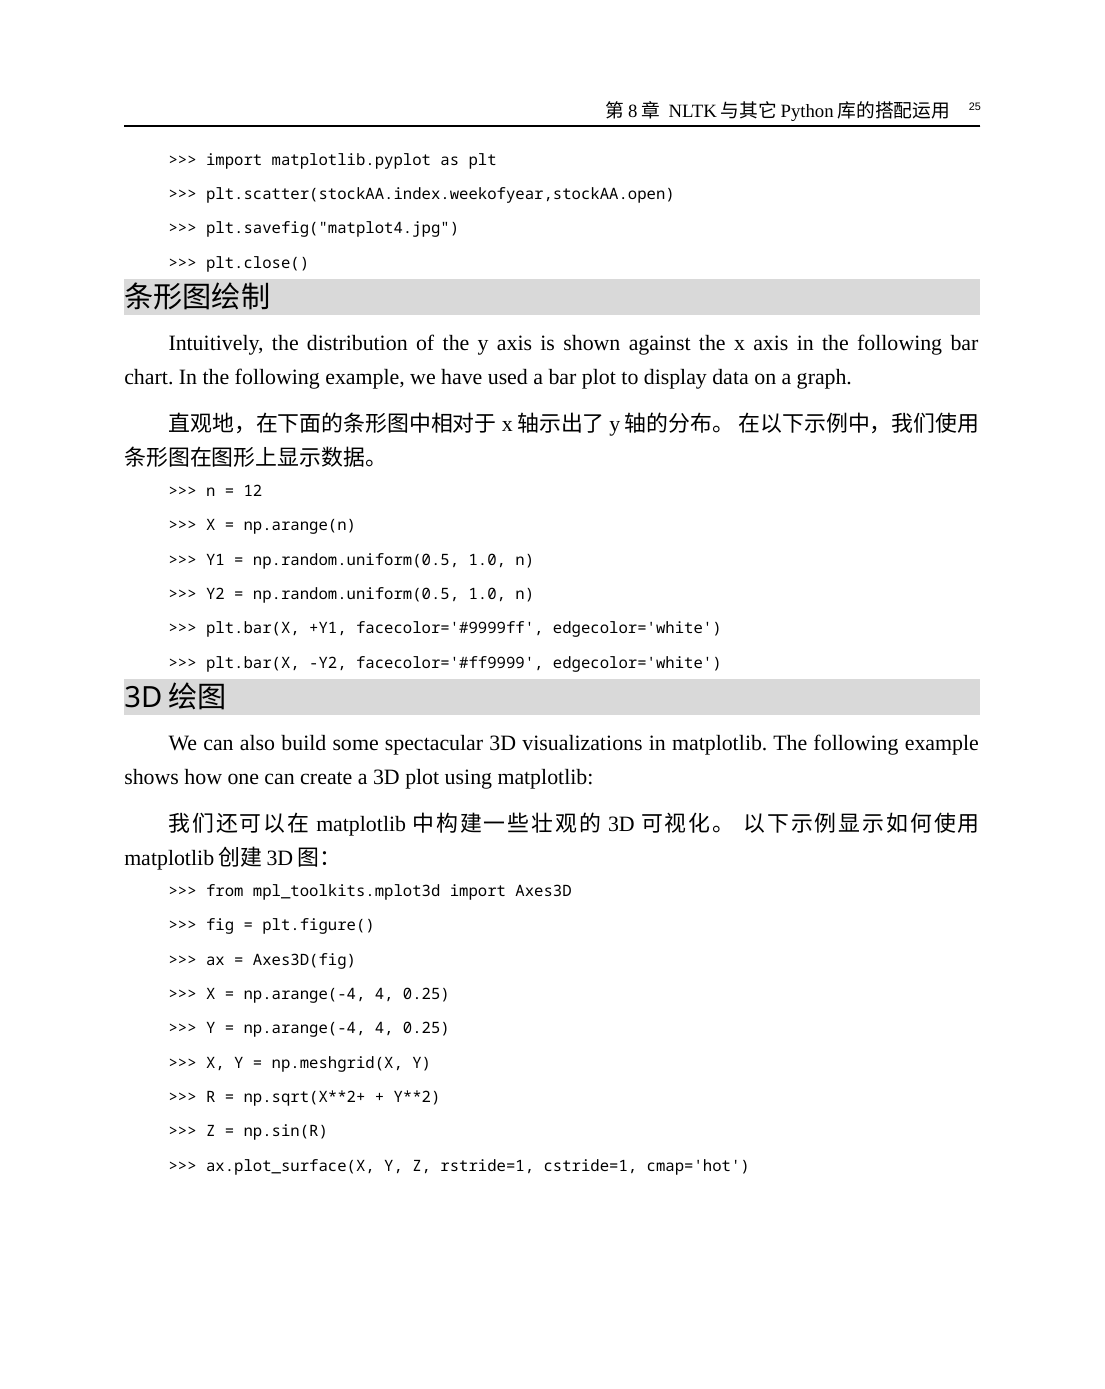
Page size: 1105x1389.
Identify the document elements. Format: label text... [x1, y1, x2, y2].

text >>> X = np.arange(-4, 4, 0.25) [124, 976, 980, 1011]
subtitle 3D绘图 [124, 679, 980, 715]
text >>> X, Y = np.meshgrid(X, Y) [124, 1045, 980, 1079]
text >>> ax.plot_surface(X, Y, Z, rstride=1, cstride=1, cmap='hot') [124, 1148, 980, 1182]
text We can also build some spectacular 3D visualizations in matplotlib. The following example shows how one can create a 3D plot using matplotlib: [124, 725, 980, 794]
text >>> Y1 = np.random.uniform(0.5, 1.0, n) [124, 542, 980, 576]
text Intuitively, the distribution of the y axis is shown against the x axis in the following bar chart. In the following example, we have used a bar plot to display data on a graph. [124, 325, 980, 394]
text >>> ax = Axes3D(fig) [124, 942, 980, 976]
text 直观地，在下面的条形图中相对于x轴示出了y轴的分布。 在以下示例中，我们使用条形图在图形上显示数据。 [124, 404, 980, 473]
text >>> plt.scatter(stockAA.index.weekofyear,stockAA.open) [124, 176, 980, 211]
text 我们还可以在matplotlib中构建一些壮观的3D可视化。 以下示例显示如何使用matplotlib创建3D图： [124, 804, 980, 873]
text >>> Z = np.sin(R) [124, 1114, 980, 1148]
text >>> plt.savefig("matplot4.jpg") [124, 211, 980, 245]
text >>> X = np.arange(n) [124, 507, 980, 542]
text >>> Y = np.arange(-4, 4, 0.25) [124, 1011, 980, 1045]
text >>> plt.bar(X, +Y1, facecolor='#9999ff', edgecolor='white') [124, 611, 980, 645]
text >>> Y2 = np.random.uniform(0.5, 1.0, n) [124, 576, 980, 611]
text >>> R = np.sqrt(X**2+ + Y**2) [124, 1079, 980, 1114]
text >>> import matplotlib.pyplot as plt [124, 142, 980, 176]
text >>> fig = plt.figure() [124, 907, 980, 942]
text >>> plt.bar(X, -Y2, facecolor='#ff9999', edgecolor='white') [124, 645, 980, 679]
text >>> from mpl_toolkits.mplot3d import Axes3D [124, 873, 980, 907]
subtitle 条形图绘制 [124, 279, 980, 315]
text >>> n = 12 [124, 473, 980, 507]
text >>> plt.close() [124, 245, 980, 279]
